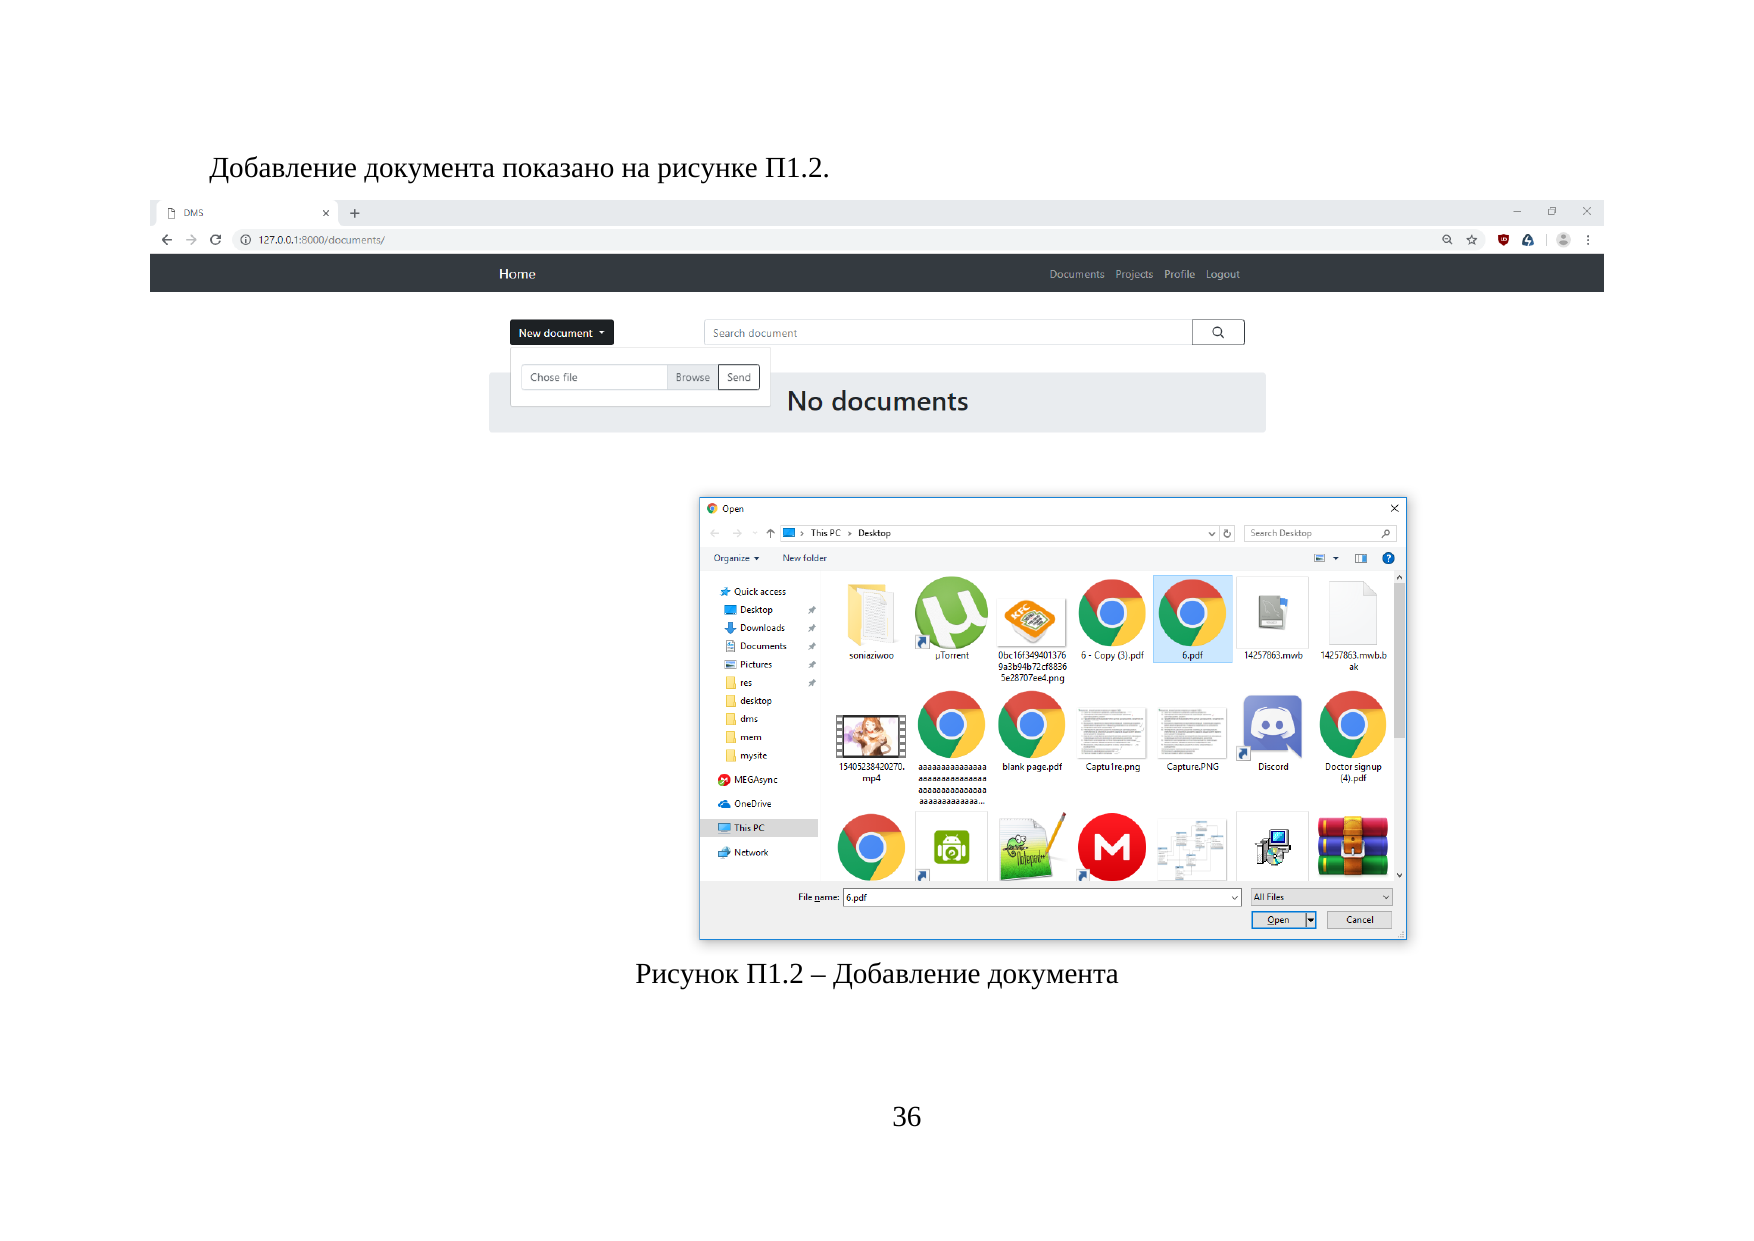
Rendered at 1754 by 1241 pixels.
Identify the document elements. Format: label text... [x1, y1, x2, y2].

text Добавление документа показано на рисунке П1.2. [150, 150, 1604, 183]
picture [150, 200, 1604, 956]
text Рисунок П1.2 – Добавление документа [150, 956, 1604, 989]
